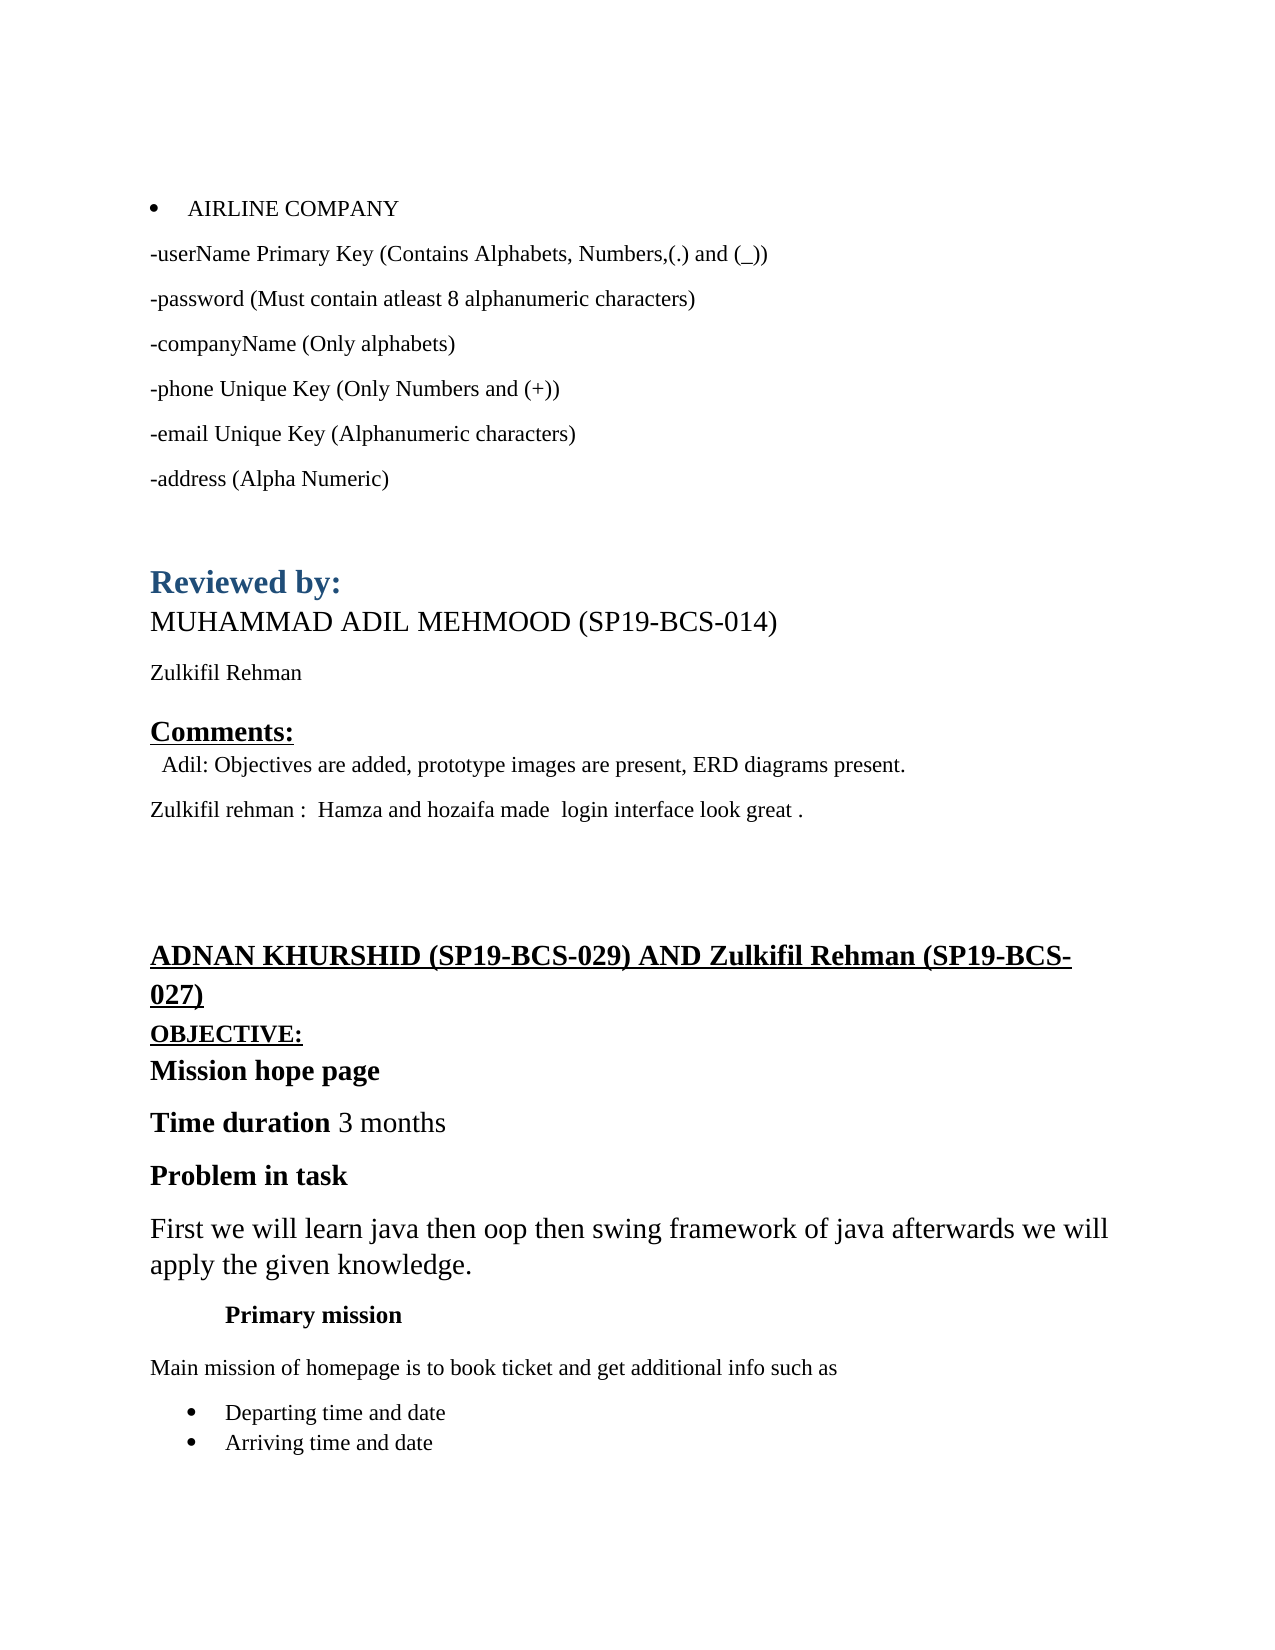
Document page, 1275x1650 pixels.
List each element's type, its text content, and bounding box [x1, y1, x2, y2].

text -address (Alpha Numeric) [150, 465, 1125, 492]
text Adil: Objectives are added, prototype images are present, ERD diagrams present. [150, 751, 1125, 777]
text First we will learn java then oop then swing framework of java afterwards we will apply the given knowledge. [150, 1211, 1125, 1281]
text Main mission of homepage is to book ticket and get additional info such as [150, 1354, 1125, 1380]
text -email Unique Key (Alphanumeric characters) [150, 420, 1125, 446]
text Problem in task [150, 1158, 1125, 1192]
subtitle ADNAN KHURSHID (SP19-BCS-029) AND Zulkifil Rehman (SP19-BCS-027) [150, 938, 1125, 1010]
text -companyName (Only alphabets) [150, 330, 1125, 356]
subtitle Reviewed by: [150, 563, 1125, 601]
list Departing time and date [187, 1399, 1125, 1425]
text -password (Must contain atleast 8 alphanumeric characters) [150, 285, 1125, 311]
text -phone Unique Key (Only Numbers and (+)) [150, 375, 1125, 401]
list Arriving time and date [187, 1429, 1125, 1456]
text Time duration 3 months [150, 1105, 1125, 1139]
text Zulkifil rehman : Hamza and hozaifa made login interface look great . [150, 796, 1125, 822]
subtitle Comments: [150, 714, 1125, 748]
list AIRLINE COMPANY [150, 195, 1125, 221]
text -userName Primary Key (Contains Alphabets, Numbers,(.) and (_)) [150, 240, 1125, 266]
text Mission hope page [150, 1053, 1125, 1086]
subtitle OBJECTIVE: [150, 1019, 1125, 1048]
list Primary mission [225, 1300, 1125, 1329]
text MUHAMMAD ADIL MEHMOOD (SP19-BCS-014) [150, 604, 1125, 638]
text Zulkifil Rehman [150, 659, 1125, 686]
